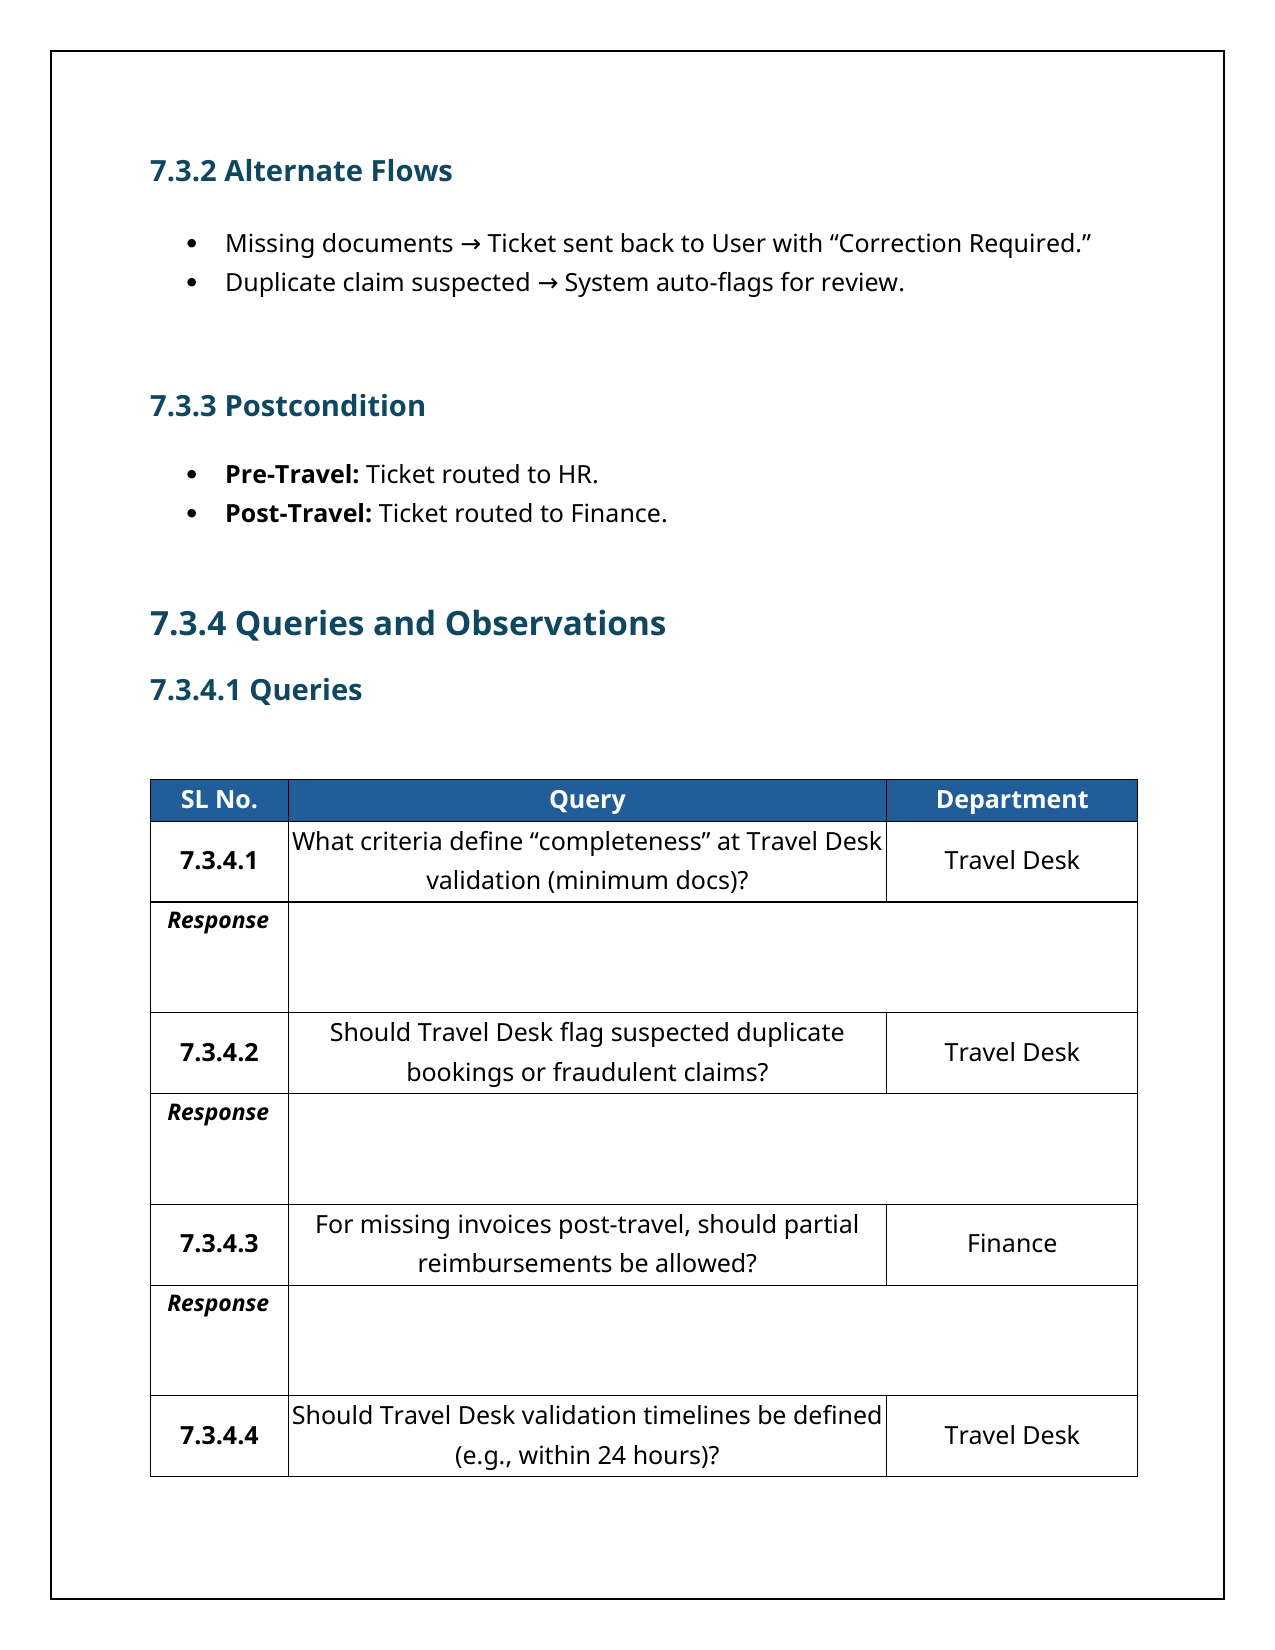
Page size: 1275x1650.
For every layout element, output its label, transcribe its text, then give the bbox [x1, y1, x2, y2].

table_header Query [289, 780, 886, 821]
table_cell Travel Desk [887, 1013, 1137, 1093]
table_cell 7.3.4.1 [151, 822, 288, 901]
table_cell Response [151, 1286, 288, 1395]
list Post-Travel: Ticket routed to Finance. [187, 496, 1125, 530]
table_cell [289, 903, 1137, 1012]
table_cell [289, 1286, 1137, 1395]
table_cell [289, 1094, 1137, 1204]
table_cell 7.3.4.2 [151, 1013, 288, 1093]
table_cell What criteria define “completeness” at Travel Desk validation (minimum docs)? [289, 822, 886, 901]
subtitle 7.3.4 Queries and Observations [150, 600, 1125, 645]
table_header SL No. [151, 780, 288, 821]
list Missing documents → Ticket sent back to User with “Correction Required.” [187, 225, 1125, 259]
table_cell Travel Desk [887, 1396, 1137, 1476]
table_header Department [887, 780, 1137, 821]
table_cell 7.3.4.4 [151, 1396, 288, 1476]
subtitle 7.3.3 Postcondition [150, 385, 1125, 425]
table_cell Should Travel Desk validation timelines be defined (e.g., within 24 hours)? [289, 1396, 886, 1476]
table_cell For missing invoices post-travel, should partial reimbursements be allowed? [289, 1205, 886, 1284]
table_cell Finance [887, 1205, 1137, 1284]
table_cell Should Travel Desk flag suspected duplicate bookings or fraudulent claims? [289, 1013, 886, 1093]
subtitle 7.3.4.1 Queries [150, 669, 1125, 709]
list Pre-Travel: Ticket routed to HR. [187, 456, 1125, 490]
table_cell Travel Desk [887, 822, 1137, 901]
list Duplicate claim suspected → System auto-flags for review. [187, 265, 1125, 299]
table_cell Response [151, 903, 288, 1012]
table_cell 7.3.4.3 [151, 1205, 288, 1284]
subtitle 7.3.2 Alternate Flows [150, 150, 1125, 190]
table_cell Response [151, 1094, 288, 1204]
